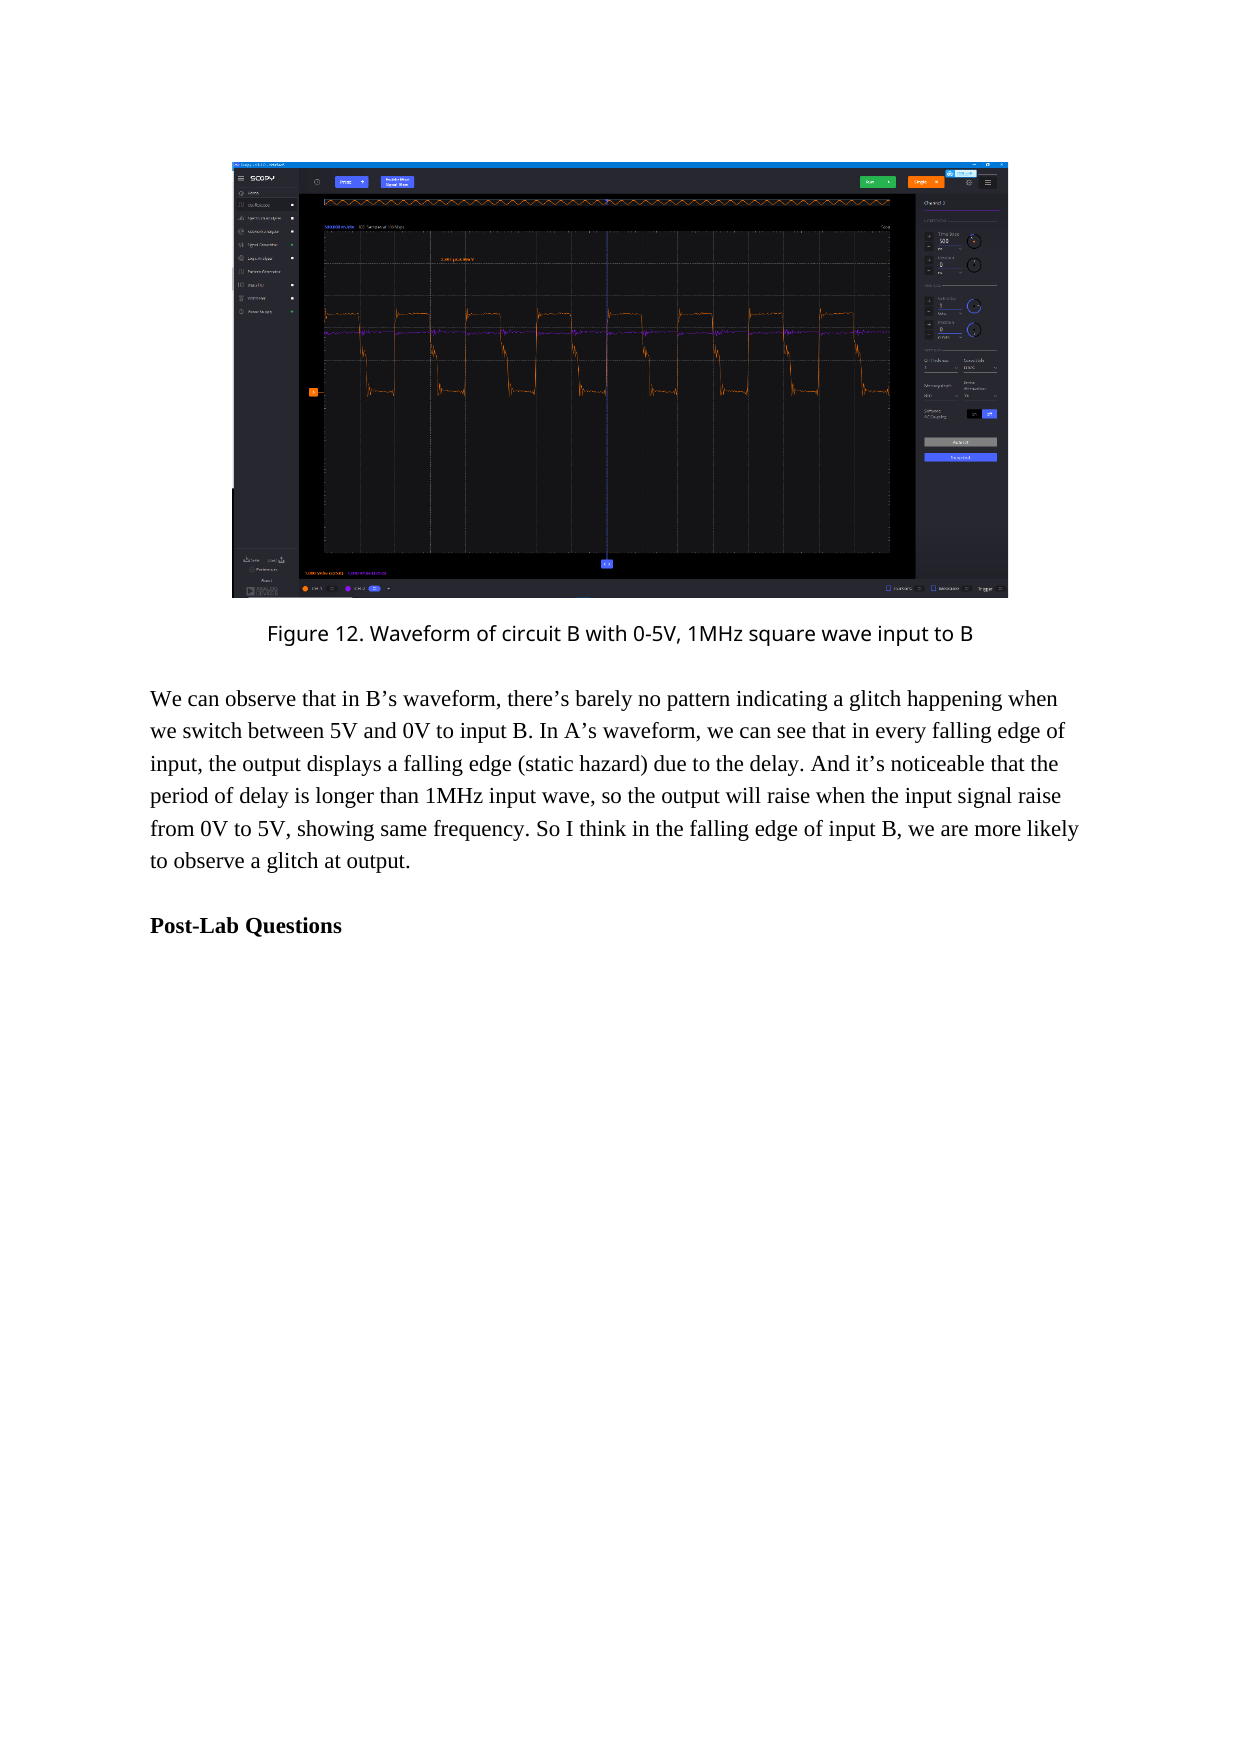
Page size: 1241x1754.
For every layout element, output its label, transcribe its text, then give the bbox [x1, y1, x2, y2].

picture [232, 162, 1009, 598]
text We can observe that in B’s waveform, there’s barely no pattern indicating a glitch happening when we switch between 5V and 0V to input B. In A’s waveform, we can see that in every falling edge of input, the output displays a falling edge (static hazard) due to the delay. And it’s noticeable that the period of delay is longer than 1MHz input wave, so the output will raise when the input signal raise from 0V to 5V, showing same frequency. So I think in the falling edge of input B, we are more likely to observe a glitch at output. [150, 682, 1090, 877]
text Post-Lab Questions [150, 909, 1090, 942]
